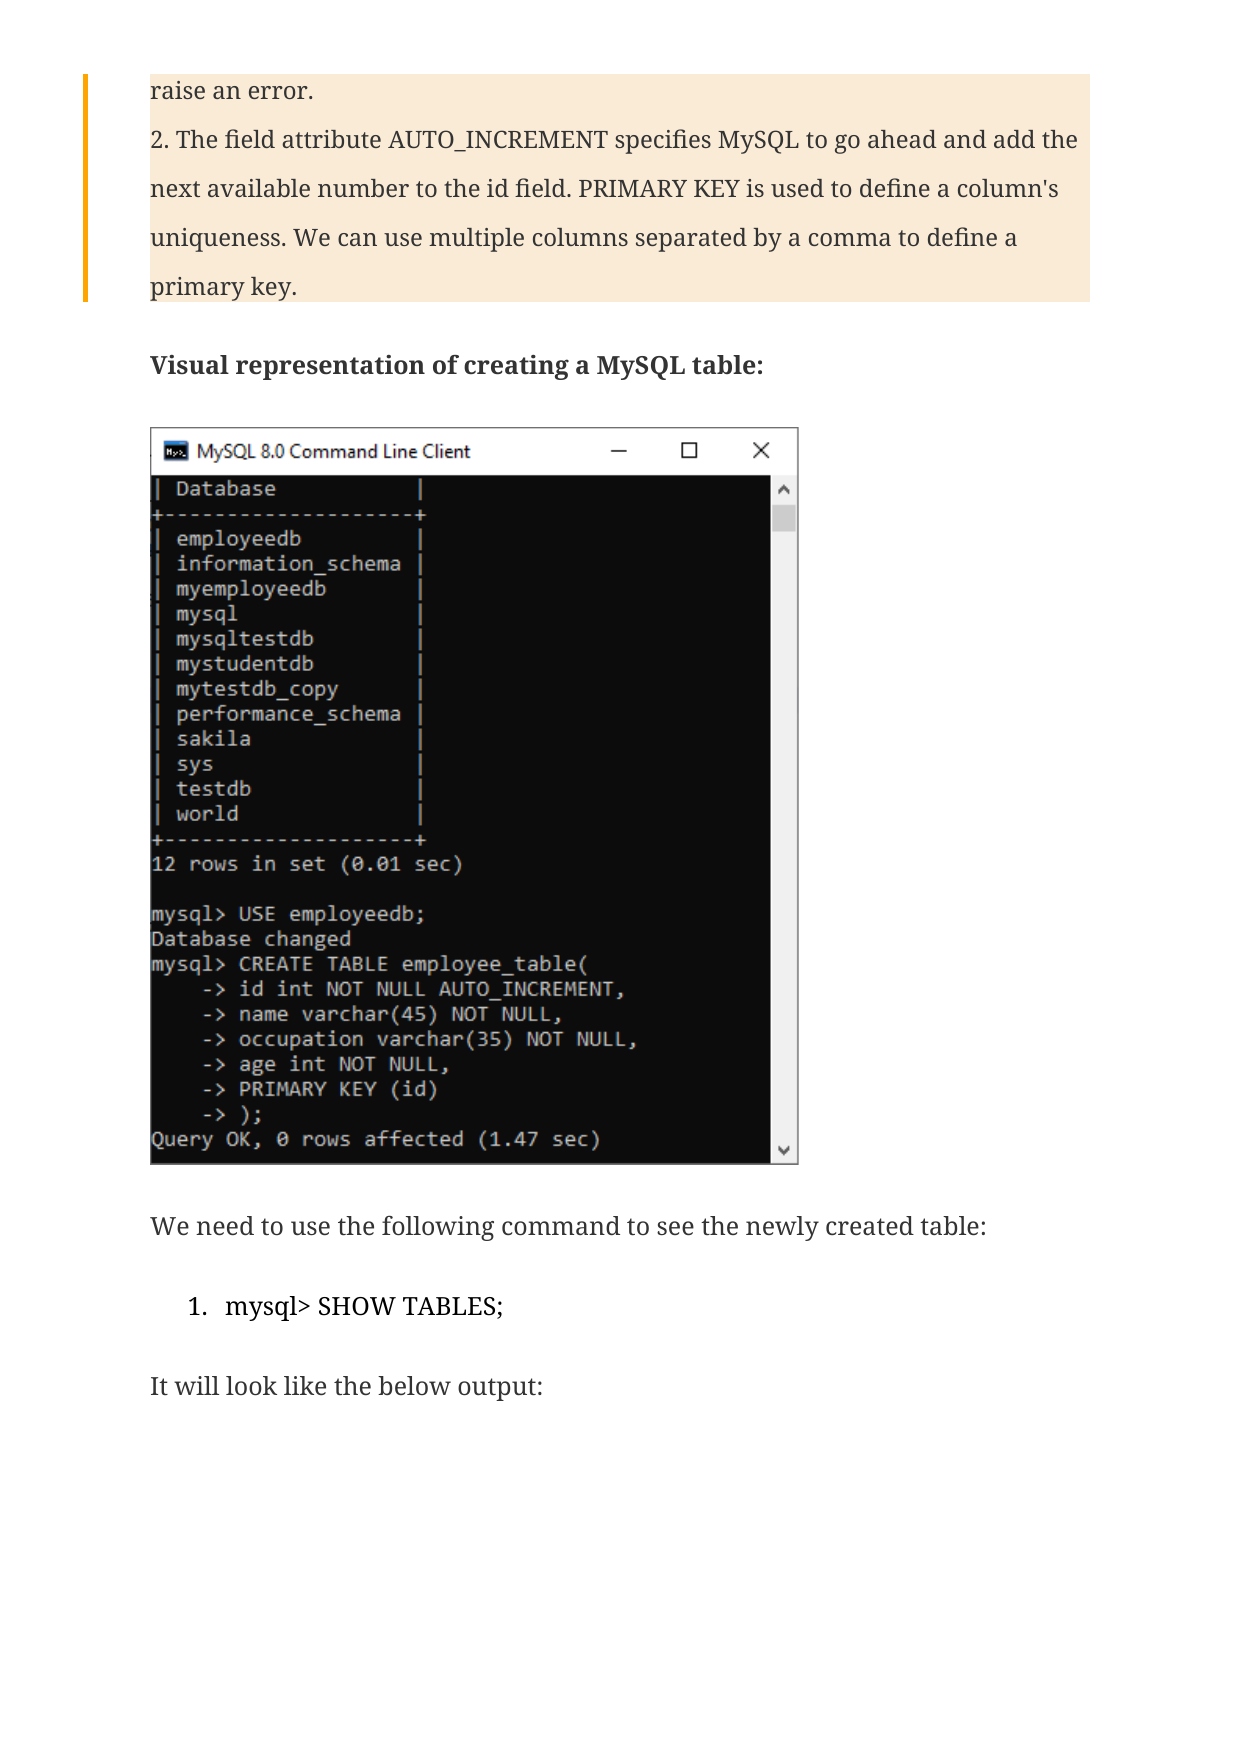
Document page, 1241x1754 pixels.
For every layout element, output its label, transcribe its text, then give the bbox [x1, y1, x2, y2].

picture [150, 427, 799, 1165]
list mysql> SHOW TABLES; [187, 1288, 1090, 1322]
text It will look like the below output: [150, 1368, 1090, 1403]
text Visual representation of creating a MySQL table: [150, 347, 1090, 381]
text We need to use the following command to see the newly created table: [150, 1208, 1090, 1242]
